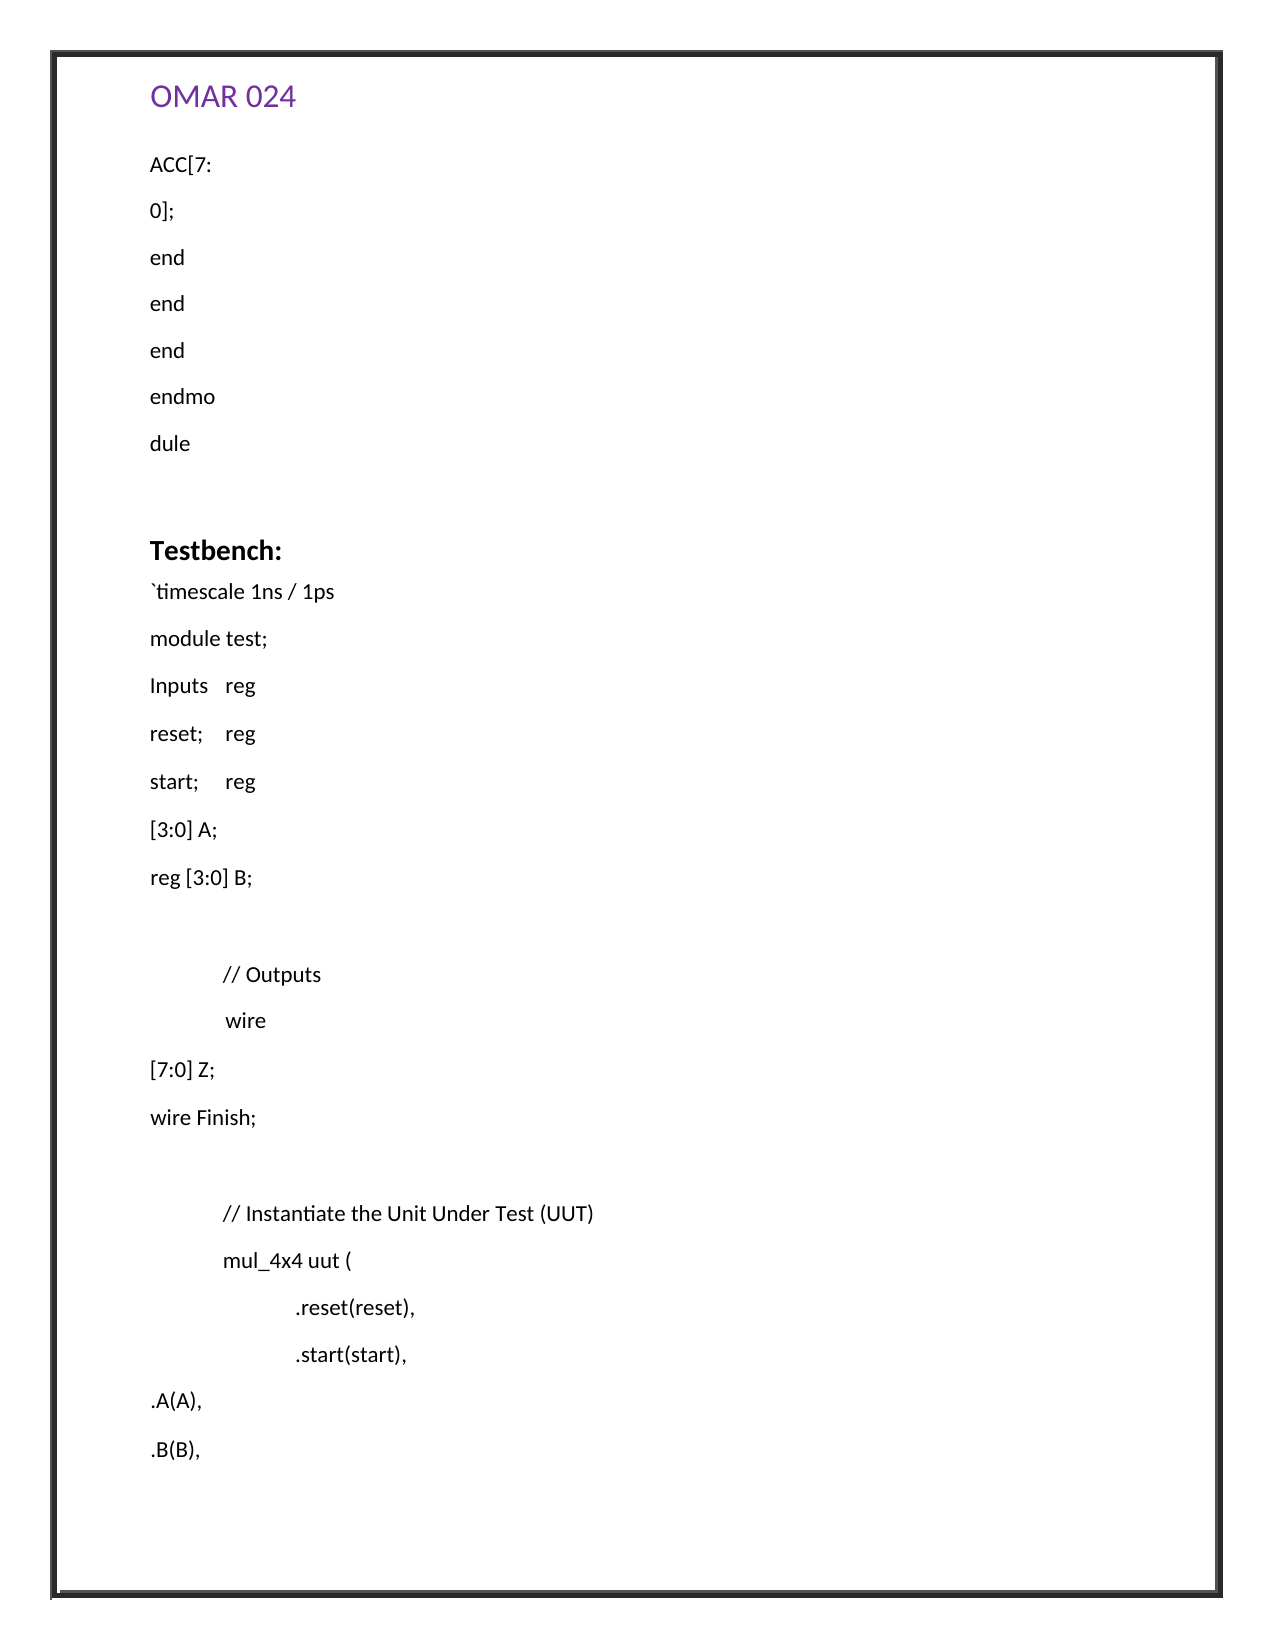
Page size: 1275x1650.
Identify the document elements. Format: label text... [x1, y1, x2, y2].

text module test; [149, 624, 602, 652]
text Testbench: [149, 532, 1125, 568]
text mul_4x4 uut ( [148, 1246, 1125, 1274]
text Inputs reg reset; reg start; reg [3:0] A; reg [3:0] B; [149, 671, 273, 892]
text // Instantiate the Unit Under Test (UUT) [148, 1199, 1125, 1227]
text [149, 150, 218, 457]
text .A(A), .B(B), [149, 1387, 344, 1463]
text // Outputs [148, 960, 1125, 988]
text .start(start), [148, 1340, 1125, 1368]
text .reset(reset), [148, 1293, 1125, 1321]
text wire [7:0] Z; wire Finish; [149, 1007, 314, 1131]
text `timescale 1ns / 1ps [149, 577, 602, 605]
